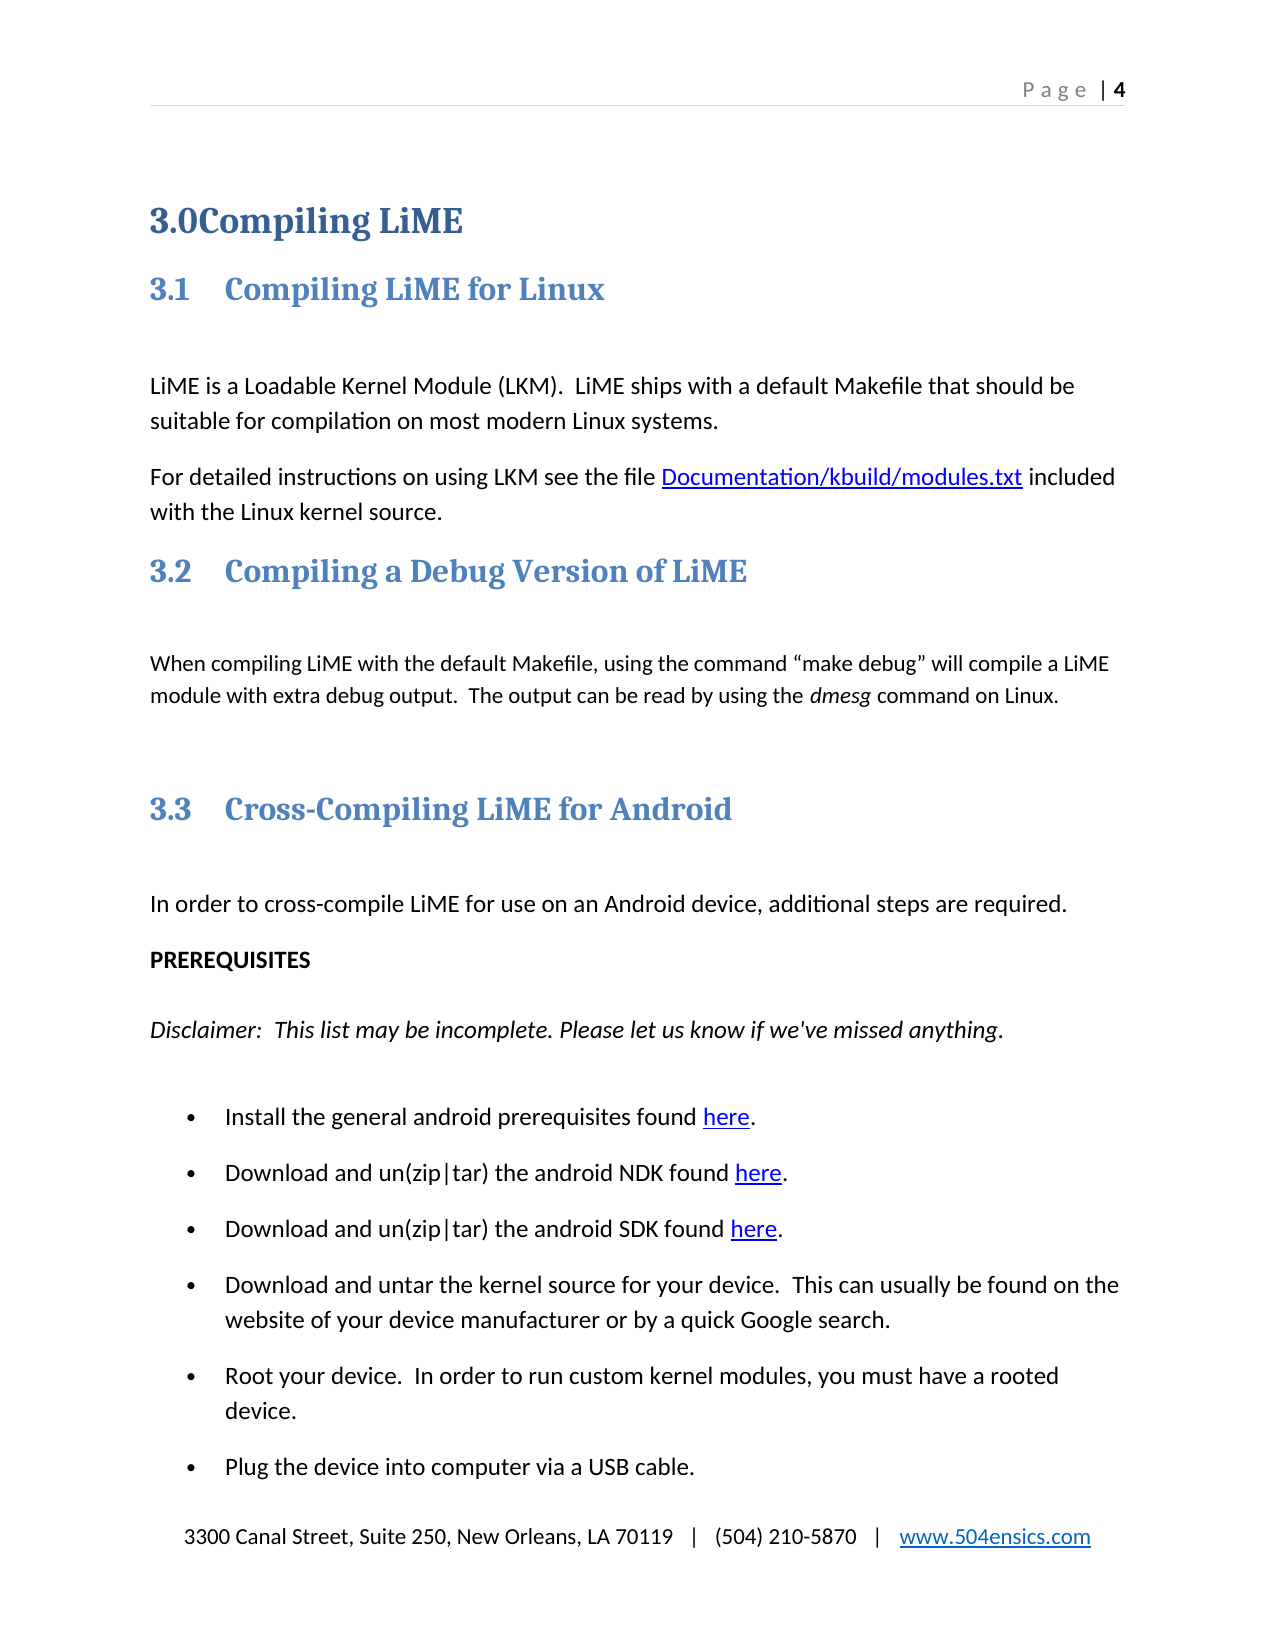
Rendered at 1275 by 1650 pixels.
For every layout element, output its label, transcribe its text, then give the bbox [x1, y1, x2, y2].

list Plug the device into computer via a USB cable. [187, 1451, 1125, 1481]
text In order to cross-compile LiME for use on an Android device, additional steps are required. [150, 888, 1125, 918]
text For detailed instructions on using LKM see the file Documentation/kbuild/modules.txt included with the Linux kernel source. [150, 461, 1125, 527]
subtitle Cross-Compiling LiME for Android [150, 791, 1125, 829]
list Install the general android prerequisites found here. [187, 1101, 1125, 1132]
list Download and untar the kernel source for your device. This can usually be found on the website of your device manufacturer or by a quick Google search. [187, 1269, 1125, 1334]
text When compiling LiME with the default Makefile, using the command “make debug” will compile a LiME module with extra debug output. The output can be read by using the dmesg command on Linux. [150, 649, 1125, 709]
subtitle Compiling LiME for Linux [150, 270, 1125, 309]
text PREREQUISITES Disclaimer: This list may be incomplete. Please let us know if we've missed anything. [150, 944, 1125, 1076]
subtitle Compiling a Debug Version of LiME [150, 552, 1125, 590]
subtitle Compiling LiME [150, 200, 1125, 243]
list Download and un(zip|tar) the android NDK found here. [187, 1157, 1125, 1188]
text LiME is a Loadable Kernel Module (LKM). LiME ships with a default Makefile that should be suitable for compilation on most modern Linux systems. [150, 370, 1125, 436]
list Root your device. In order to run custom kernel modules, you must have a rooted device. [187, 1360, 1125, 1425]
list Download and un(zip|tar) the android SDK found here. [187, 1213, 1125, 1244]
